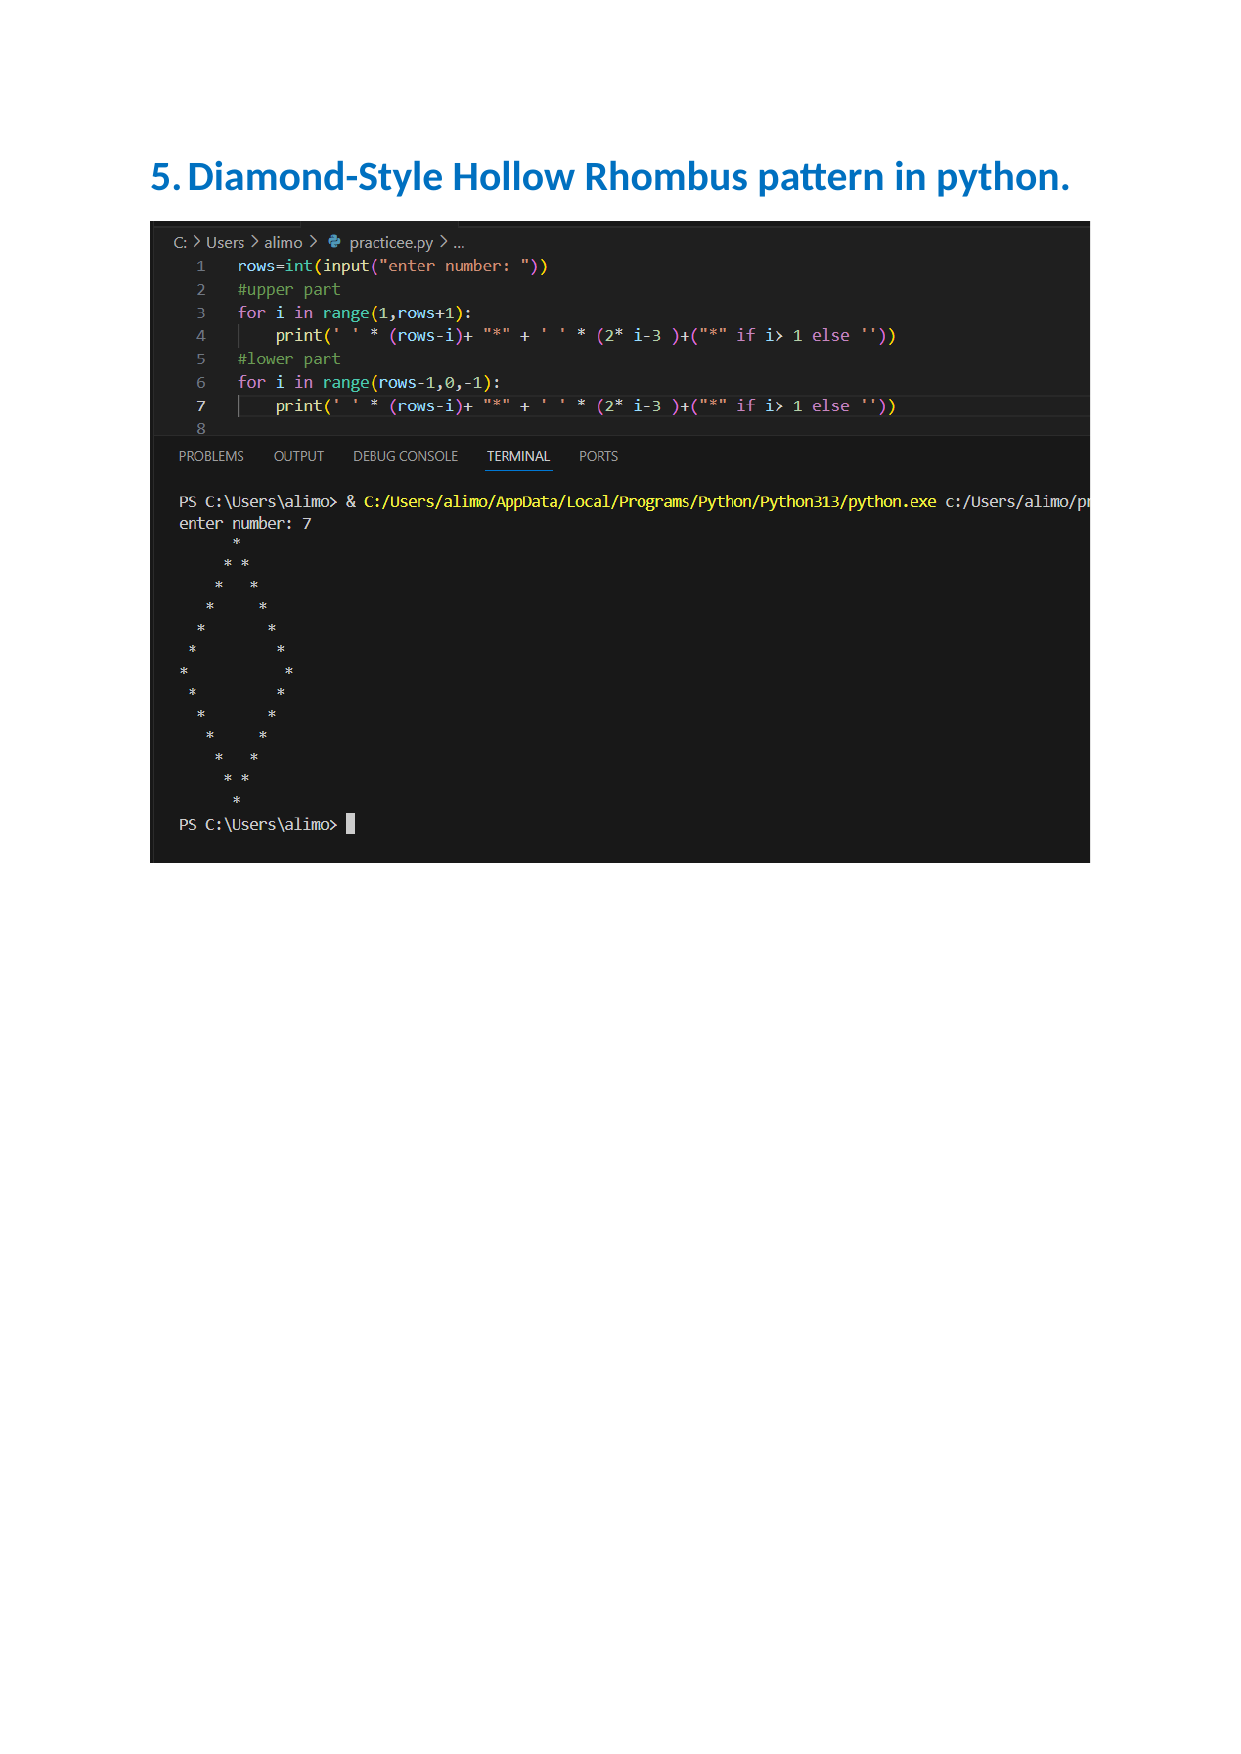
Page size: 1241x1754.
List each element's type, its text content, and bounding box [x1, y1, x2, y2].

picture [150, 221, 1091, 863]
text 5. Diamond-Style Hollow Rhombus pattern in python. [150, 150, 1090, 201]
